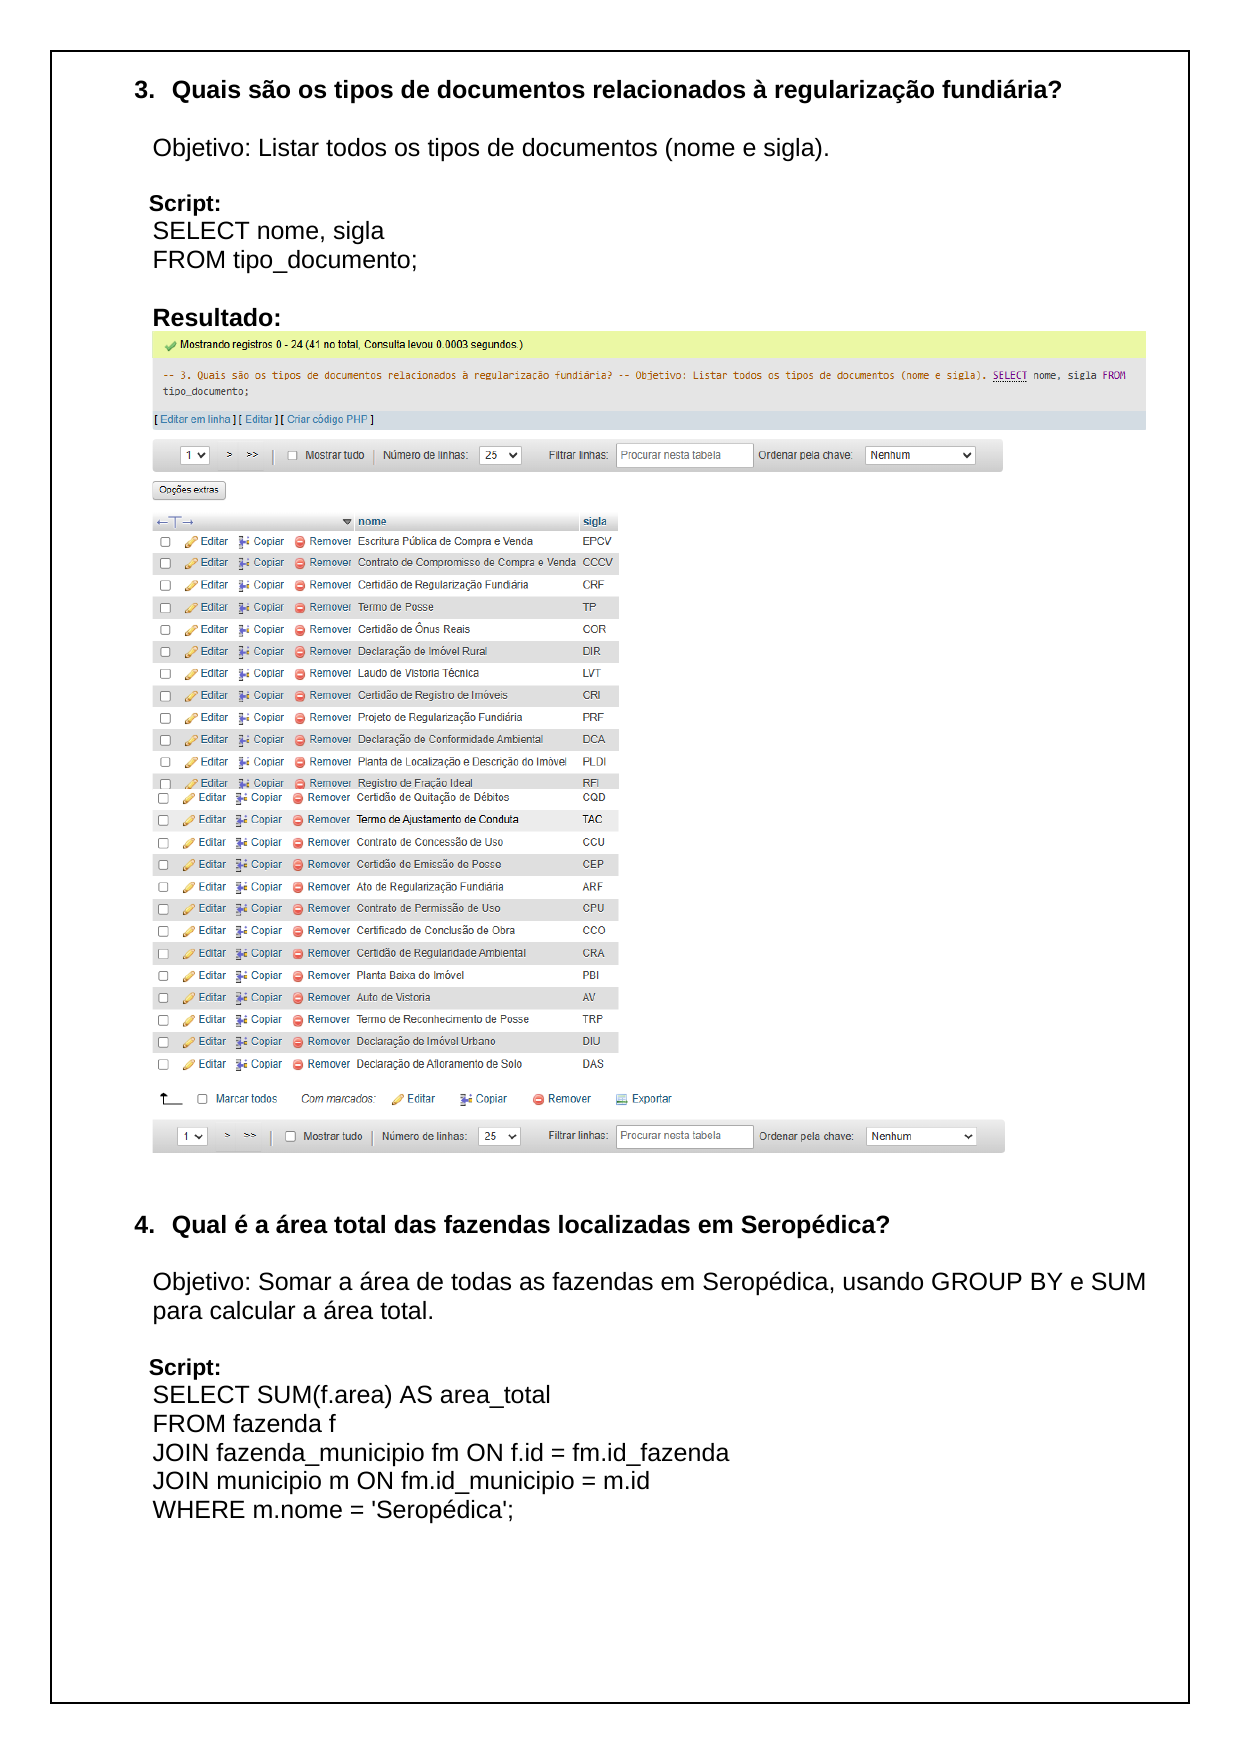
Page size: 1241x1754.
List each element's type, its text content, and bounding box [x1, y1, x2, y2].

text FROM fazenda f [152, 1409, 1165, 1437]
text WHERE m.nome = 'Seropédica'; [152, 1495, 1165, 1524]
text JOIN municipio m ON fm.id_municipio = m.id [152, 1466, 1165, 1495]
list Qual é a área total das fazendas localizadas em Seropédica? [134, 1210, 1165, 1239]
text SELECT SUM(f.area) AS area_total [152, 1380, 1165, 1409]
text Script: [75, 1354, 1165, 1380]
text Resultado: [152, 303, 1165, 331]
text Objetivo: Somar a área de todas as fazendas em Seropédica, usando GROUP BY e SUM para calcular a área total. [152, 1267, 1165, 1325]
text Script: [75, 190, 1165, 216]
text JOIN fazenda_municipio fm ON f.id = fm.id_fazenda [152, 1437, 1165, 1466]
picture [152, 331, 1146, 1153]
text SELECT nome, sigla [152, 216, 1165, 245]
list Quais são os tipos de documentos relacionados à regularização fundiária? [134, 75, 1165, 104]
text Objetivo: Listar todos os tipos de documentos (nome e sigla). [152, 132, 1165, 161]
text FROM tipo_documento; [152, 245, 1165, 274]
